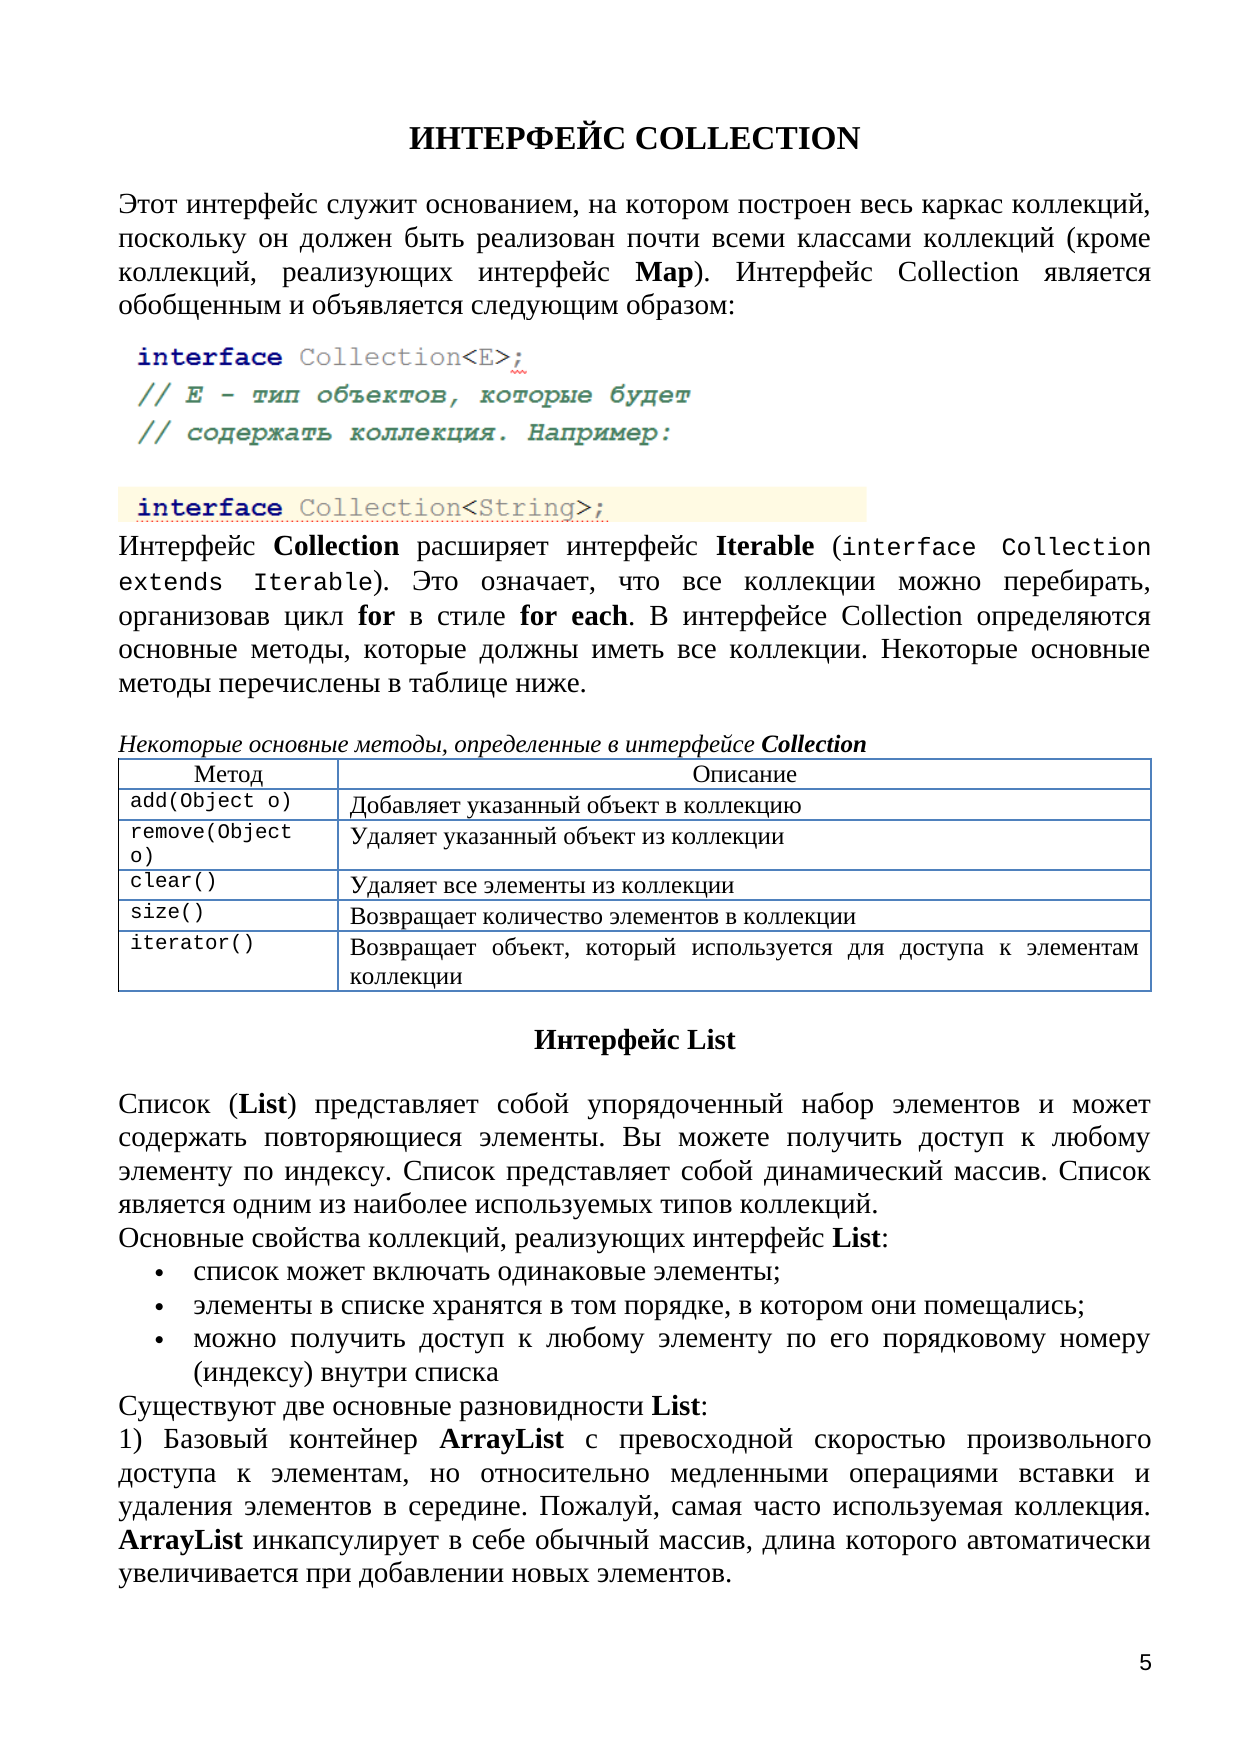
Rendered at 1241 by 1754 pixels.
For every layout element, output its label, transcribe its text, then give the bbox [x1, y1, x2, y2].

text Некоторые основные методы, определенные в интерфейсе Collection [118, 729, 1152, 757]
table_cell clear() [119, 871, 337, 899]
table_cell Добавляет указанный объект в коллекцию [339, 790, 1150, 819]
list список может включать одинаковые элементы; [156, 1253, 1152, 1287]
text Основные свойства коллекций, реализующих интерфейс List: [118, 1220, 1152, 1253]
list можно получить доступ к любому элементу по его порядковому номеру (индексу) внутри списка [156, 1321, 1152, 1388]
picture [118, 320, 867, 522]
table_cell size() [119, 901, 337, 930]
table_cell Возвращает количество элементов в коллекции [339, 901, 1150, 930]
table_cell add(Object o) [119, 790, 337, 819]
text Интерфейс Collection расширяет интерфейс Iterable (interface Collection extends Iterable). Это означает, что все коллекции можно перебирать, организовав цикл for в стиле for each. В интерфейсе Collection определяются основные методы, которые должны иметь все коллекции. Некоторые основные методы перечислены в таблице ниже. [118, 528, 1152, 698]
table_cell Возвращает объект, который используется для доступа к элементам коллекции [339, 932, 1150, 990]
table_cell Удаляет указанный объект из коллекции [339, 821, 1150, 868]
table_header Описание [339, 760, 1150, 788]
text ИНТЕРФЕЙС COLLECTION [118, 118, 1152, 156]
list элементы в списке хранятся в том порядке, в котором они помещались; [156, 1287, 1152, 1321]
table_cell Удаляет все элементы из коллекции [339, 871, 1150, 899]
text Существуют две основные разновидности List: [118, 1388, 1152, 1421]
text Интерфейс List [118, 1022, 1152, 1056]
text Этот интерфейс служит основанием, на котором построен весь каркас коллекций, поскольку он должен быть реализован почти всеми классами коллекций (кроме коллекций, реализующих интерфейс Map). Интерфейс Collection является обобщенным и объявляется следующим образом: [118, 187, 1152, 321]
table_cell remove(Object o) [119, 821, 337, 868]
table_header Метод [119, 760, 337, 788]
text Список (List) представляет собой упорядоченный набор элементов и может содержать повторяющиеся элементы. Вы можете получить доступ к любому элементу по индексу. Список представляет собой динамический массив. Список является одним из наиболее используемых типов коллекций. [118, 1086, 1152, 1220]
text 1) Базовый контейнер ArrayList с превосходной скоростью произвольного доступа к элементам, но относительно медленными операциями вставки и удаления элементов в середине. Пожалуй, самая часто используемая коллекция. ArrayList инкапсулирует в себе обычный массив, длина которого автоматически увеличивается при добавлении новых элементов. [118, 1421, 1152, 1589]
table_cell iterator() [119, 932, 337, 990]
